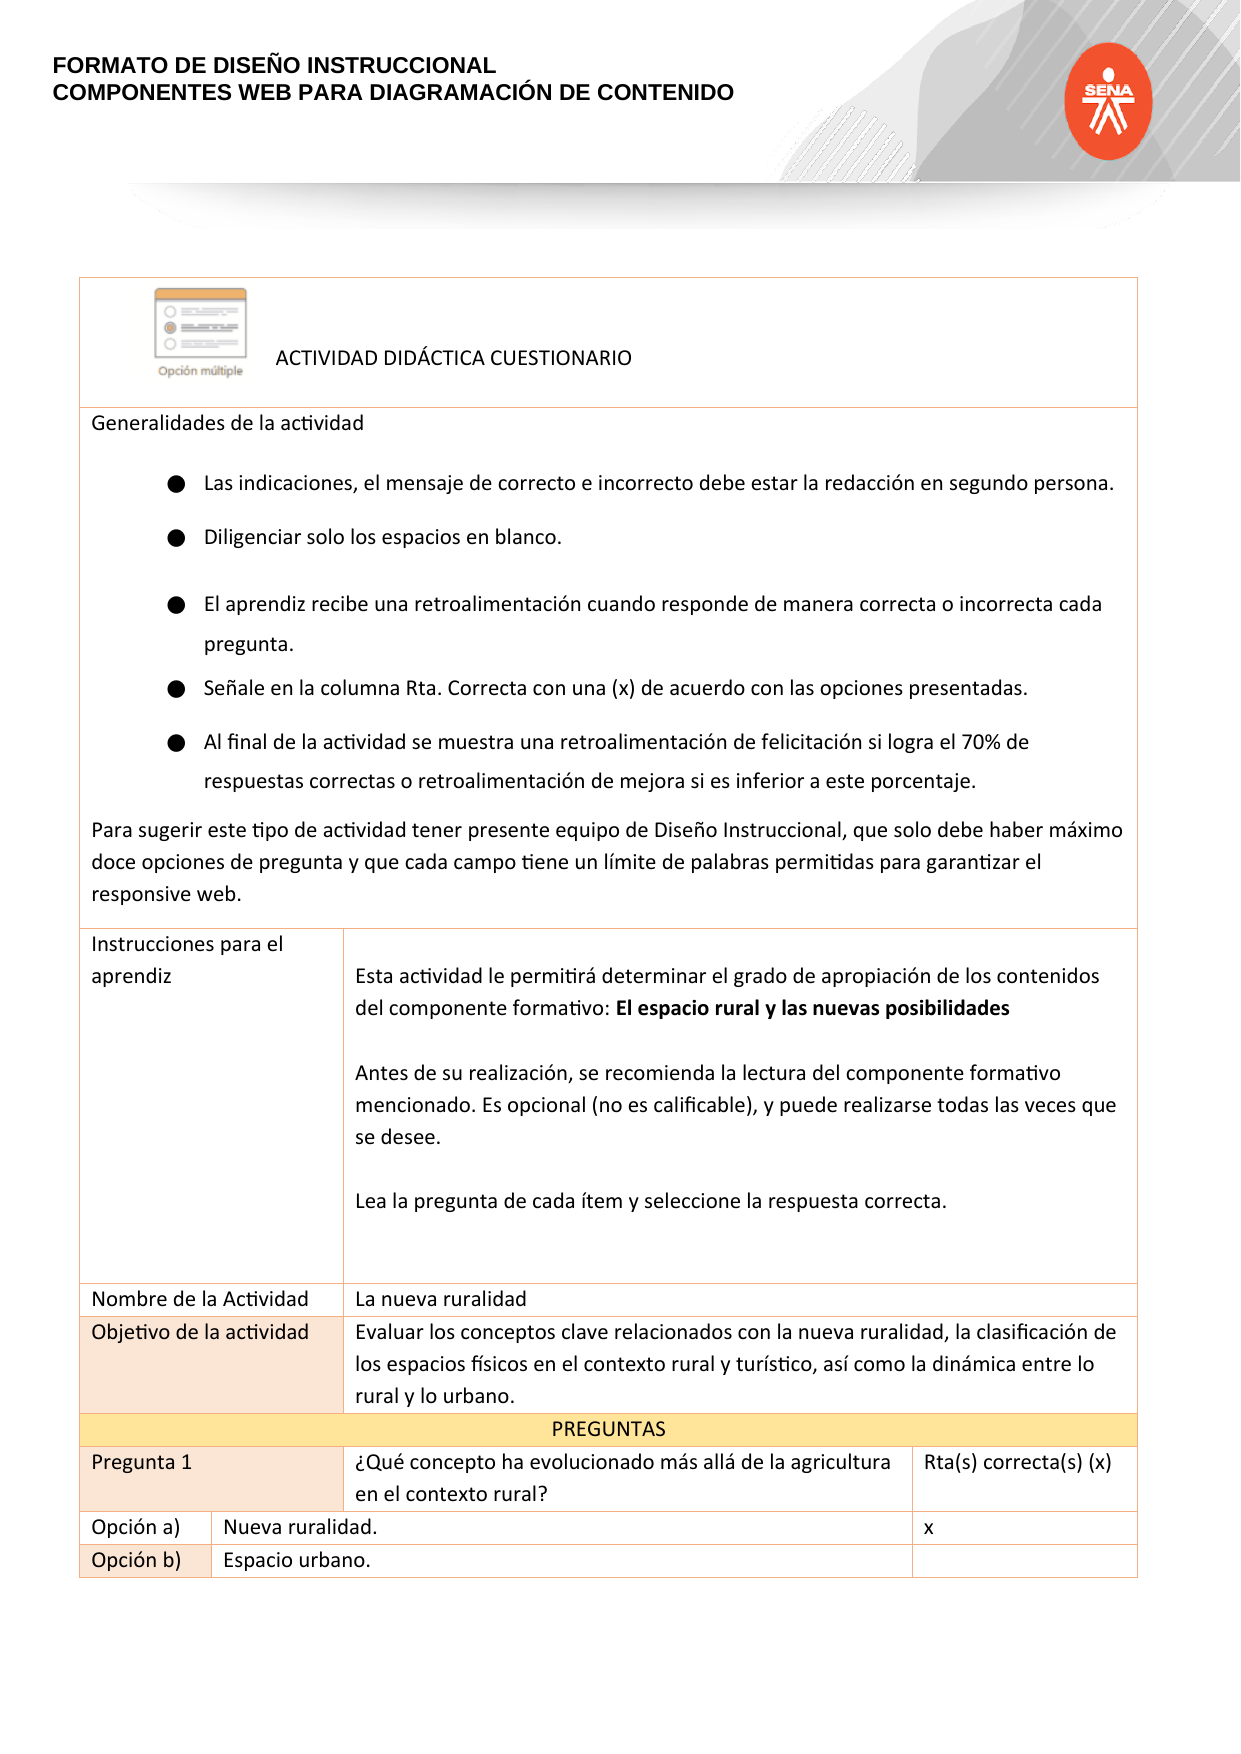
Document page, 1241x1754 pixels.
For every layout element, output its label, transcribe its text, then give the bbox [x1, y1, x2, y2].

table_header ACTIVIDAD DIDÁCTICA CUESTIONARIO [80, 278, 1137, 407]
picture [0, 0, 1241, 229]
table_cell Espacio urbano. [212, 1545, 912, 1577]
table_cell Rta(s) correcta(s) (x) [913, 1447, 1137, 1511]
table_cell PREGUNTAS [80, 1414, 1137, 1446]
table_cell Generalidades de la actividad Las indicaciones, el mensaje de correcto e incorrecto debe estar la redacción en segundo persona. Diligenciar solo los espacios en blanco. El aprendiz recibe una retroalimentación cuando responde de manera correcta o incorrecta cada pregunta. Señale en la columna Rta. Correcta con una (x) de acuerdo con las opciones presentadas. Al final de la actividad se muestra una retroalimentación de felicitación si logra el 70% de respuestas correctas o retroalimentación de mejora si es inferior a este porcentaje. Para sugerir este tipo de actividad tener presente equipo de Diseño Instruccional, que solo debe haber máximo doce opciones de pregunta y que cada campo tiene un límite de palabras permitidas para garantizar el responsive web. [80, 408, 1137, 928]
table_cell Objetivo de la actividad [80, 1317, 343, 1413]
table_cell Opción b) [80, 1545, 211, 1577]
table_cell Esta actividad le permitirá determinar el grado de apropiación de los contenidos del componente formativo: El espacio rural y las nuevas posibilidades Antes de su realización, se recomienda la lectura del componente formativo mencionado. Es opcional (no es calificable), y puede realizarse todas las veces que se desee. Lea la pregunta de cada ítem y seleccione la respuesta correcta. [344, 929, 1137, 1283]
table_cell ¿Qué concepto ha evolucionado más allá de la agricultura en el contexto rural? [344, 1447, 912, 1511]
table_cell La nueva ruralidad [344, 1284, 1137, 1316]
table_cell x [913, 1512, 1137, 1544]
table_cell [913, 1545, 1137, 1577]
table_cell Nombre de la Actividad [80, 1284, 343, 1316]
table_cell Pregunta 1 [80, 1447, 343, 1511]
table_cell Evaluar los conceptos clave relacionados con la nueva ruralidad, la clasificación de los espacios físicos en el contexto rural y turístico, así como la dinámica entre lo rural y lo urbano. [344, 1317, 1137, 1413]
table_cell Instrucciones para el aprendiz [80, 929, 343, 1283]
table_cell Nueva ruralidad. [212, 1512, 912, 1544]
table_cell Opción a) [80, 1512, 211, 1544]
picture [138, 281, 257, 382]
